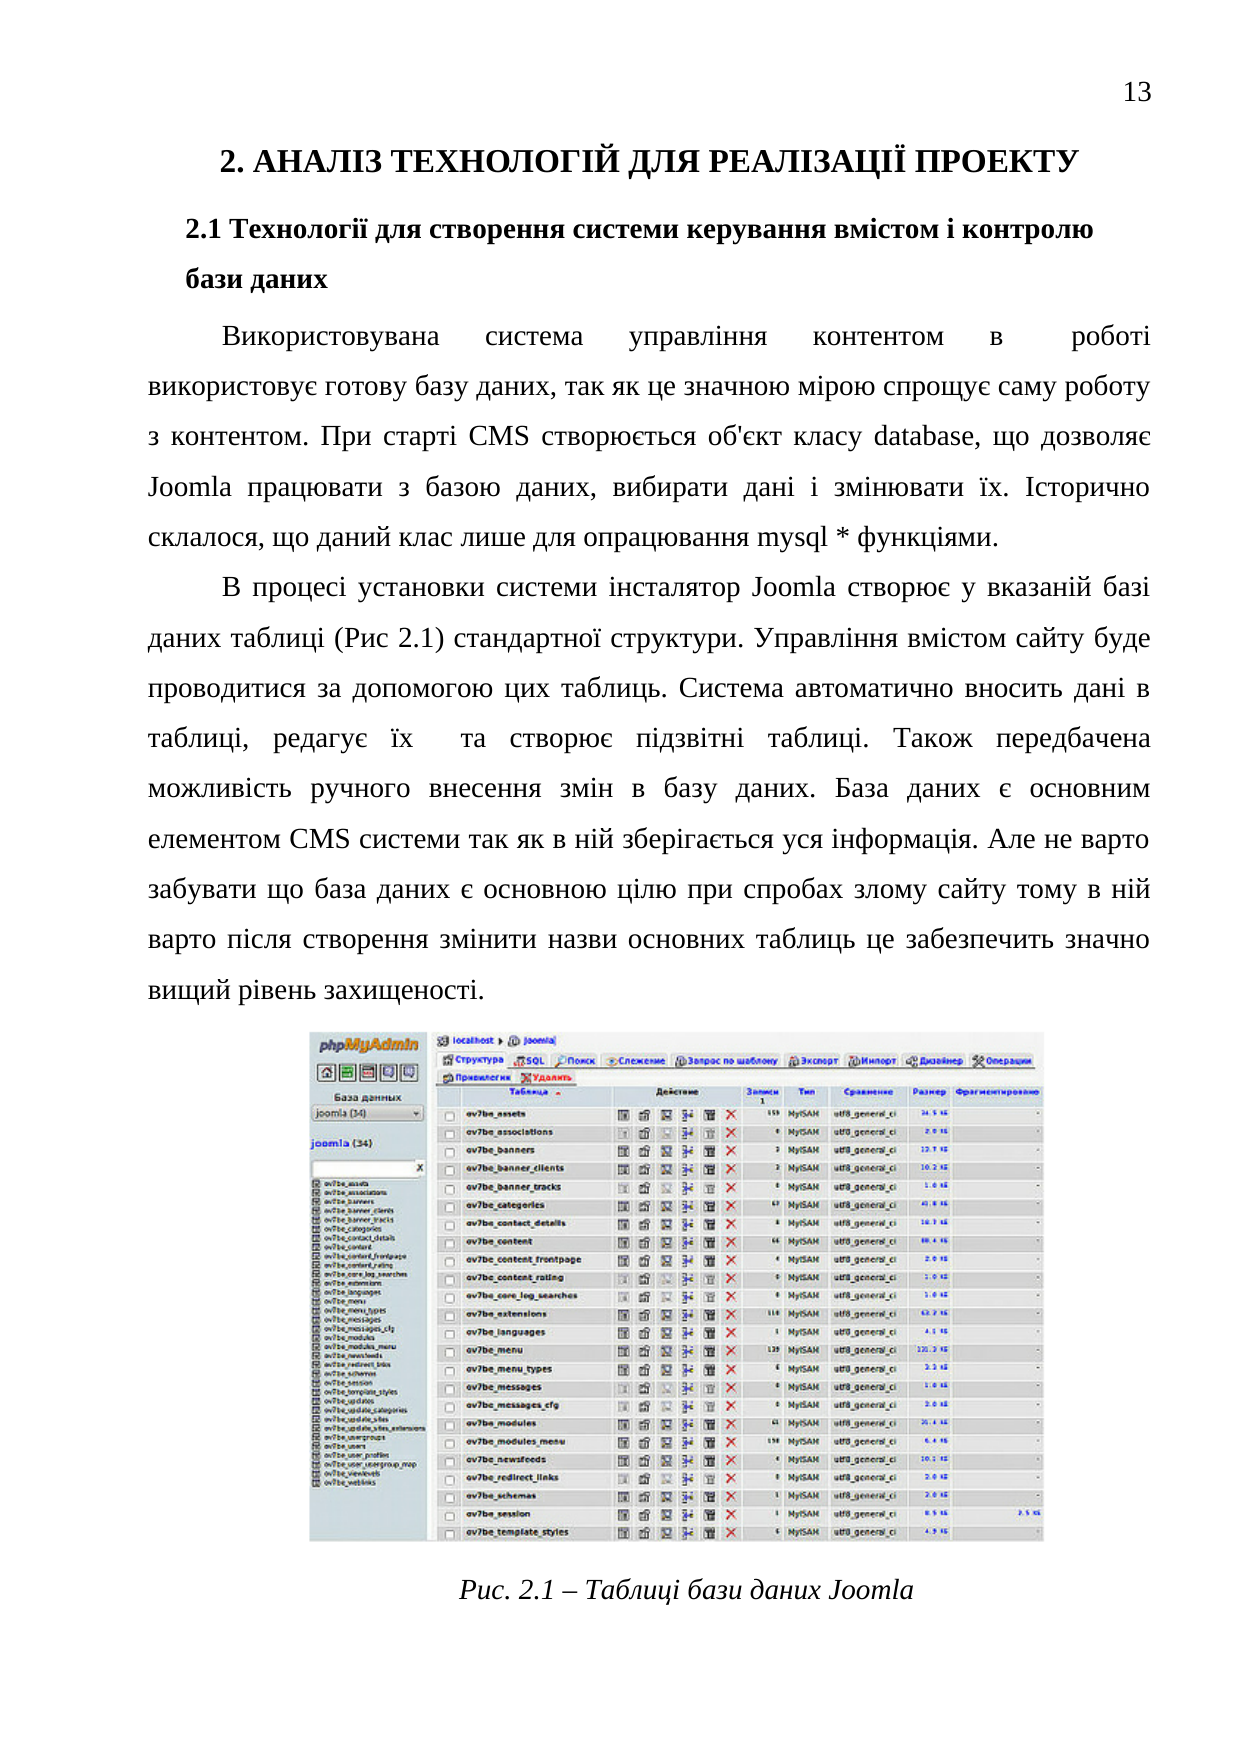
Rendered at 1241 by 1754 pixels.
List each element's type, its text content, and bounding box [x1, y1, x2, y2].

text В процесі установки системи інсталятор Joomla створює у вказаній базі даних таблиці (Рис 2.1) стандартної структури. Управління вмістом сайту буде проводитися за допомогою цих таблиць. Система автоматично вносить дані в таблиці, редагує їх та створює підзвітні таблиці. Також передбачена можливість ручного внесення змін в базу даних. База даних є основним елементом CMS системи так як в ній зберігається уся інформація. Але не варто забувати що база даних є основною цілю при спробах злому сайту тому в ній варто після створення змінити назви основних таблиць це забезпечить значно вищий рівень захищеності. [148, 569, 1152, 1005]
text Використовувана система управління контентом в роботі використовує готову базу даних, так як це значною мірою спрощує саму роботу з контентом. При старті CMS створюється об'єкт класу database, що дозволяє Joomla працювати з базою даних, вибирати дані і змінювати їх. Історично склалося, що даний клас лише для опрацювання mysql * функціями. [148, 318, 1152, 553]
picture [295, 1022, 1078, 1555]
text Рис. 2.1 – Таблиці бази даних Joomla [148, 1572, 1152, 1605]
subtitle 2.1 Технології для створення системи керування вмістом і контролю бази даних [185, 211, 1152, 295]
subtitle 2. АНАЛІЗ ТЕХНОЛОГІЙ ДЛЯ РЕАЛІЗАЦІЇ ПРОЕКТУ [148, 141, 1152, 179]
